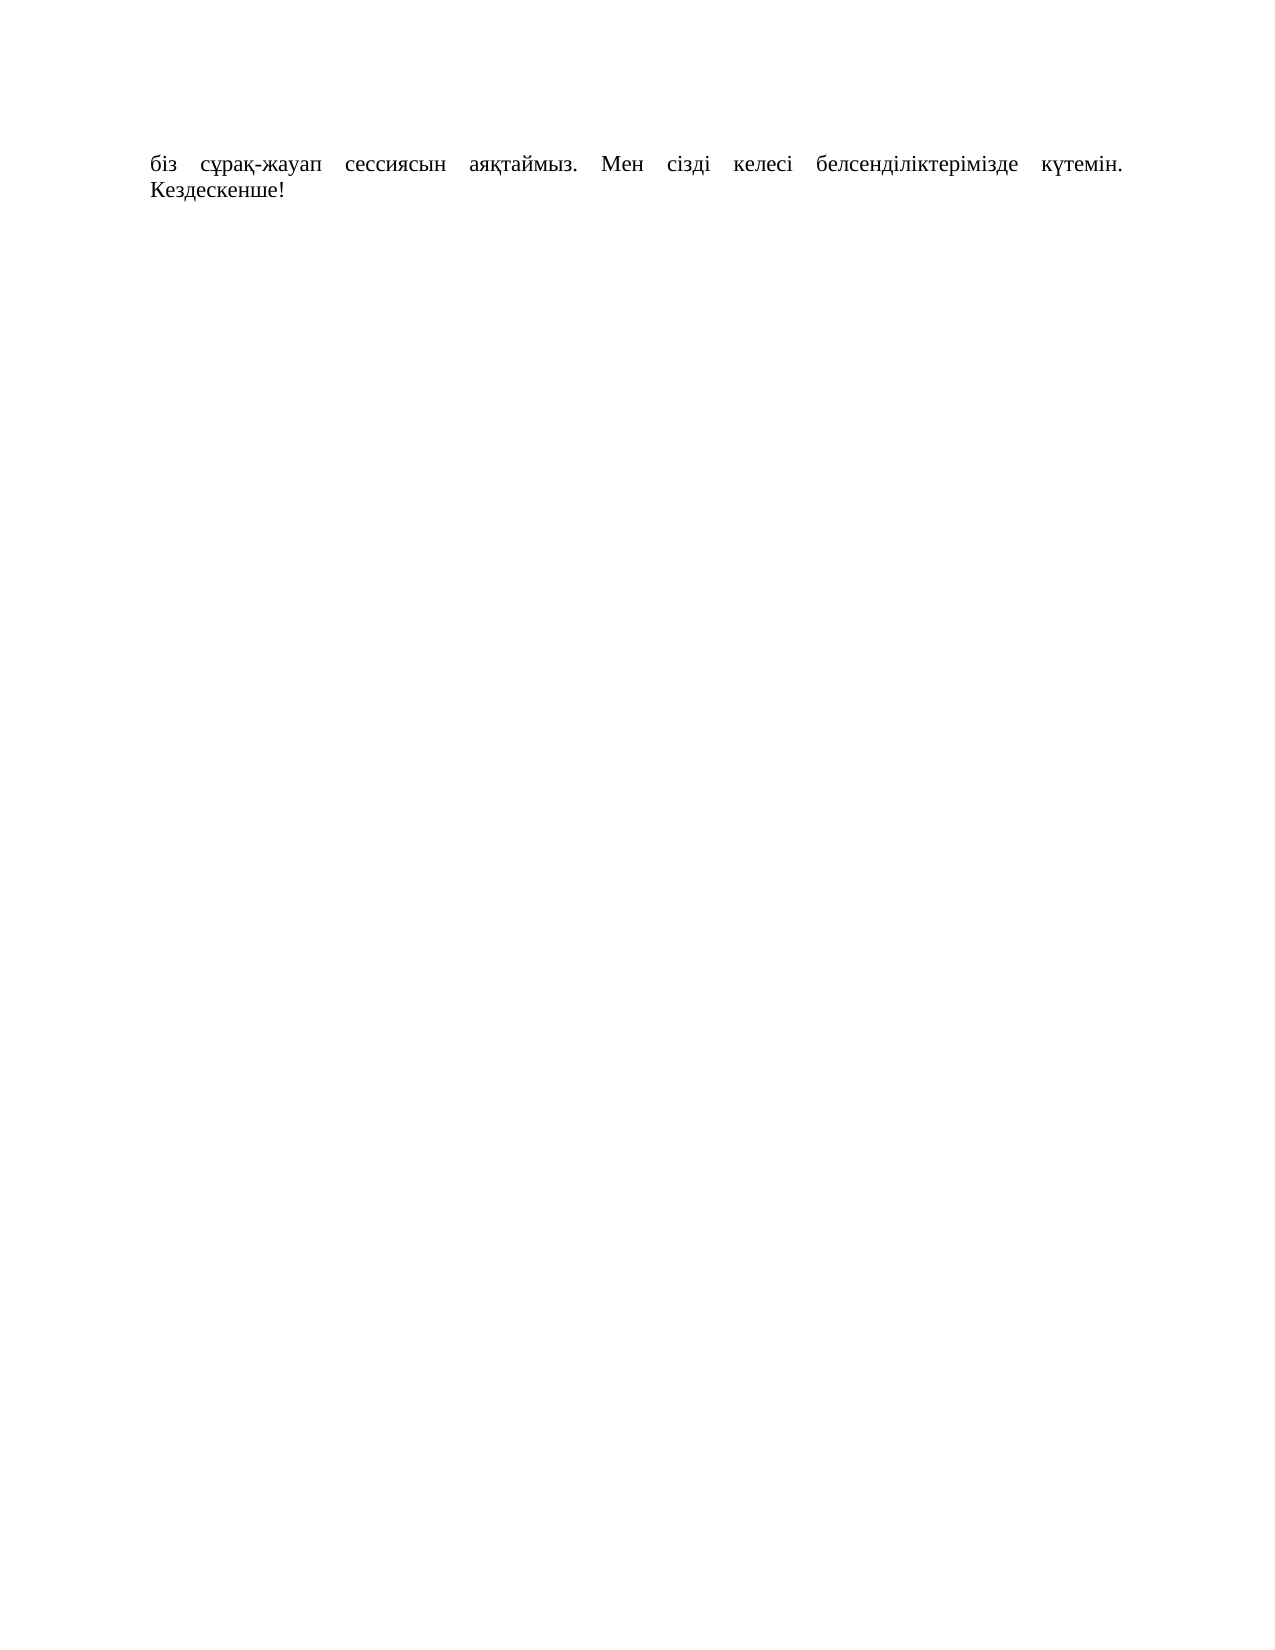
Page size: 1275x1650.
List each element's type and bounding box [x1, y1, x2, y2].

text [150, 150, 1125, 203]
